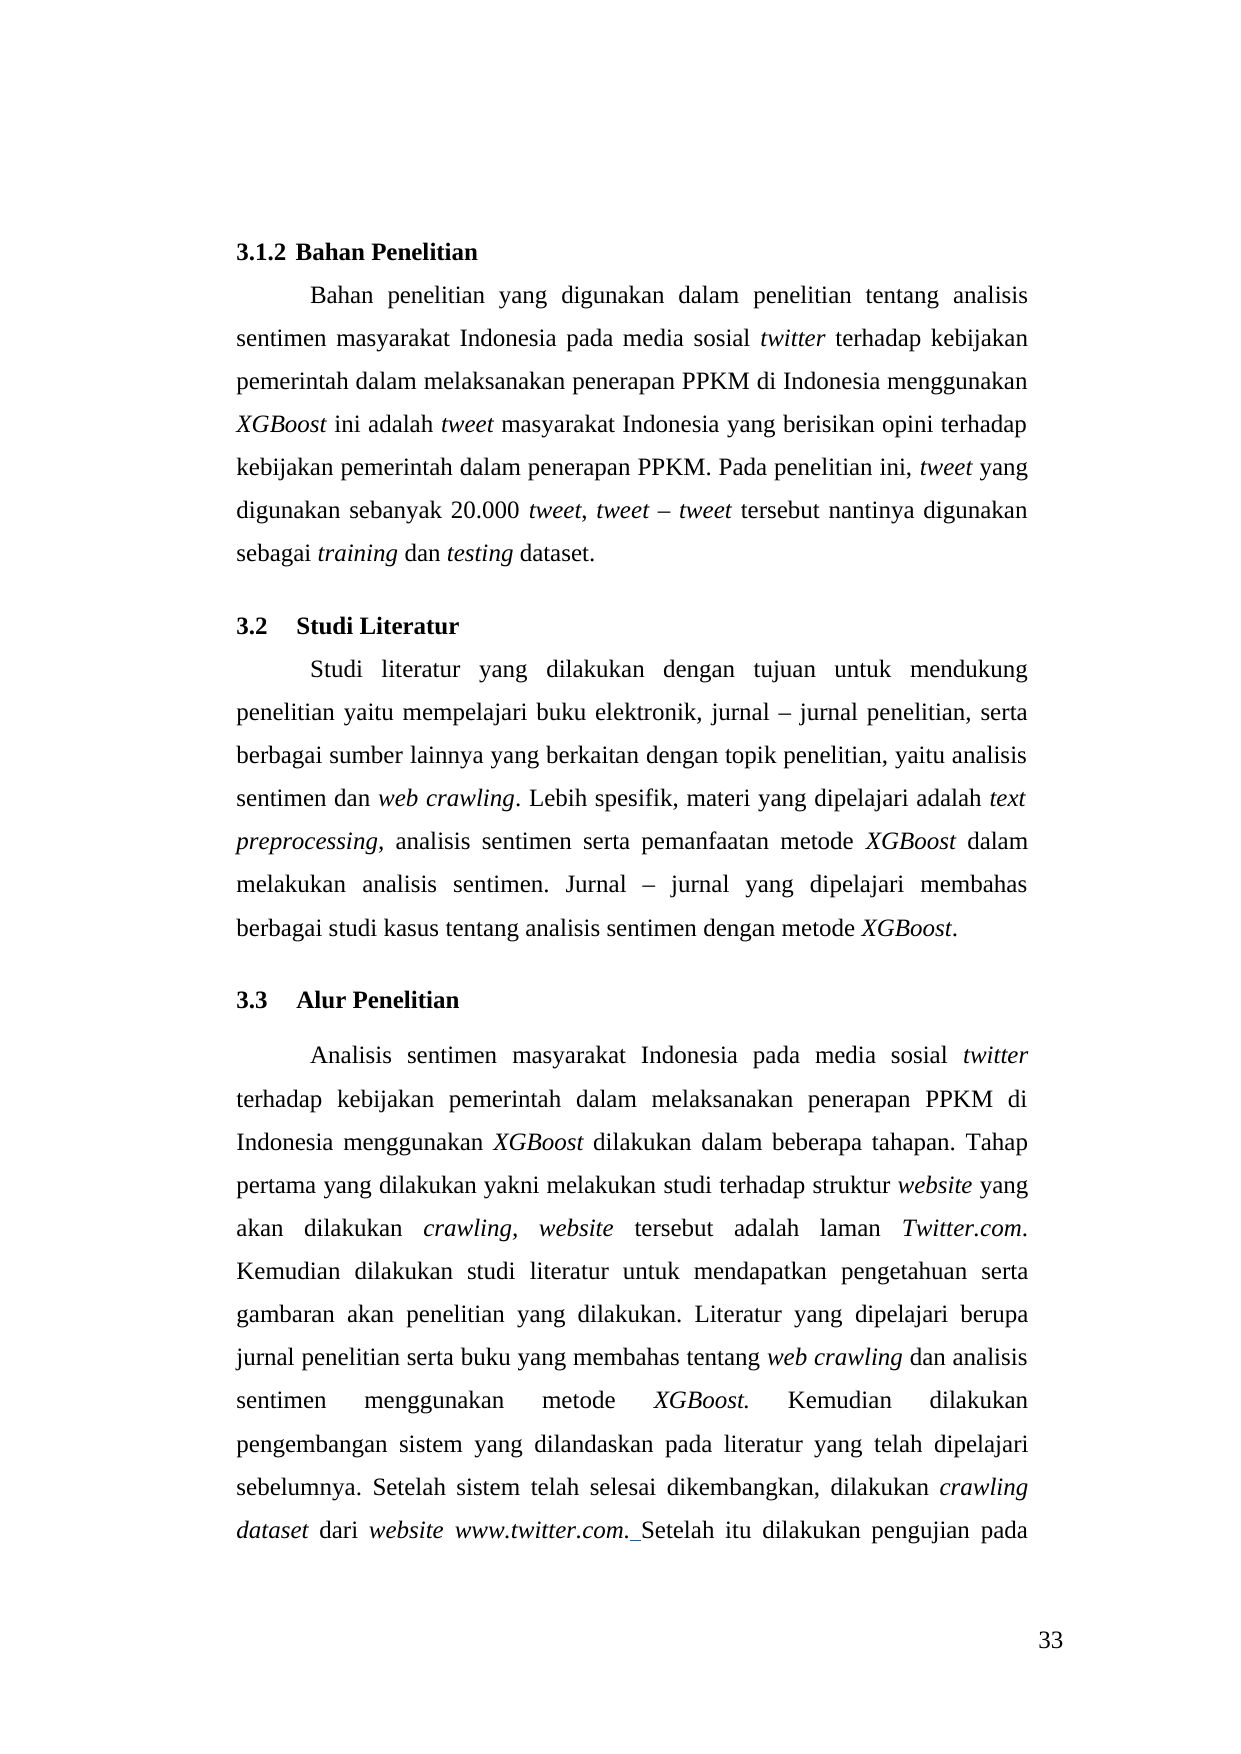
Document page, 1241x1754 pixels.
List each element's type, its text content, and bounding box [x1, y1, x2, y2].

subtitle Studi Literatur [236, 611, 1063, 639]
subtitle Bahan Penelitian [236, 237, 1063, 265]
subtitle Alur Penelitian [236, 985, 1063, 1014]
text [236, 1041, 1028, 1544]
text Bahan penelitian yang digunakan dalam penelitian tentang analisis sentimen masyarakat Indonesia pada media sosial twitter terhadap kebijakan pemerintah dalam melaksanakan penerapan PPKM di Indonesia menggunakan XGBoost ini adalah tweet masyarakat Indonesia yang berisikan opini terhadap kebijakan pemerintah dalam penerapan PPKM. Pada penelitian ini, tweet yang digunakan sebanyak 20.000 tweet, tweet – tweet tersebut nantinya digunakan sebagai training dan testing dataset. [236, 280, 1028, 567]
text Studi literatur yang dilakukan dengan tujuan untuk mendukung penelitian yaitu mempelajari buku elektronik, jurnal – jurnal penelitian, serta berbagai sumber lainnya yang berkaitan dengan topik penelitian, yaitu analisis sentimen dan web crawling. Lebih spesifik, materi yang dipelajari adalah text preprocessing, analisis sentimen serta pemanfaatan metode XGBoost dalam melakukan analisis sentimen. Jurnal – jurnal yang dipelajari membahas berbagai studi kasus tentang analisis sentimen dengan metode XGBoost. [236, 654, 1028, 941]
